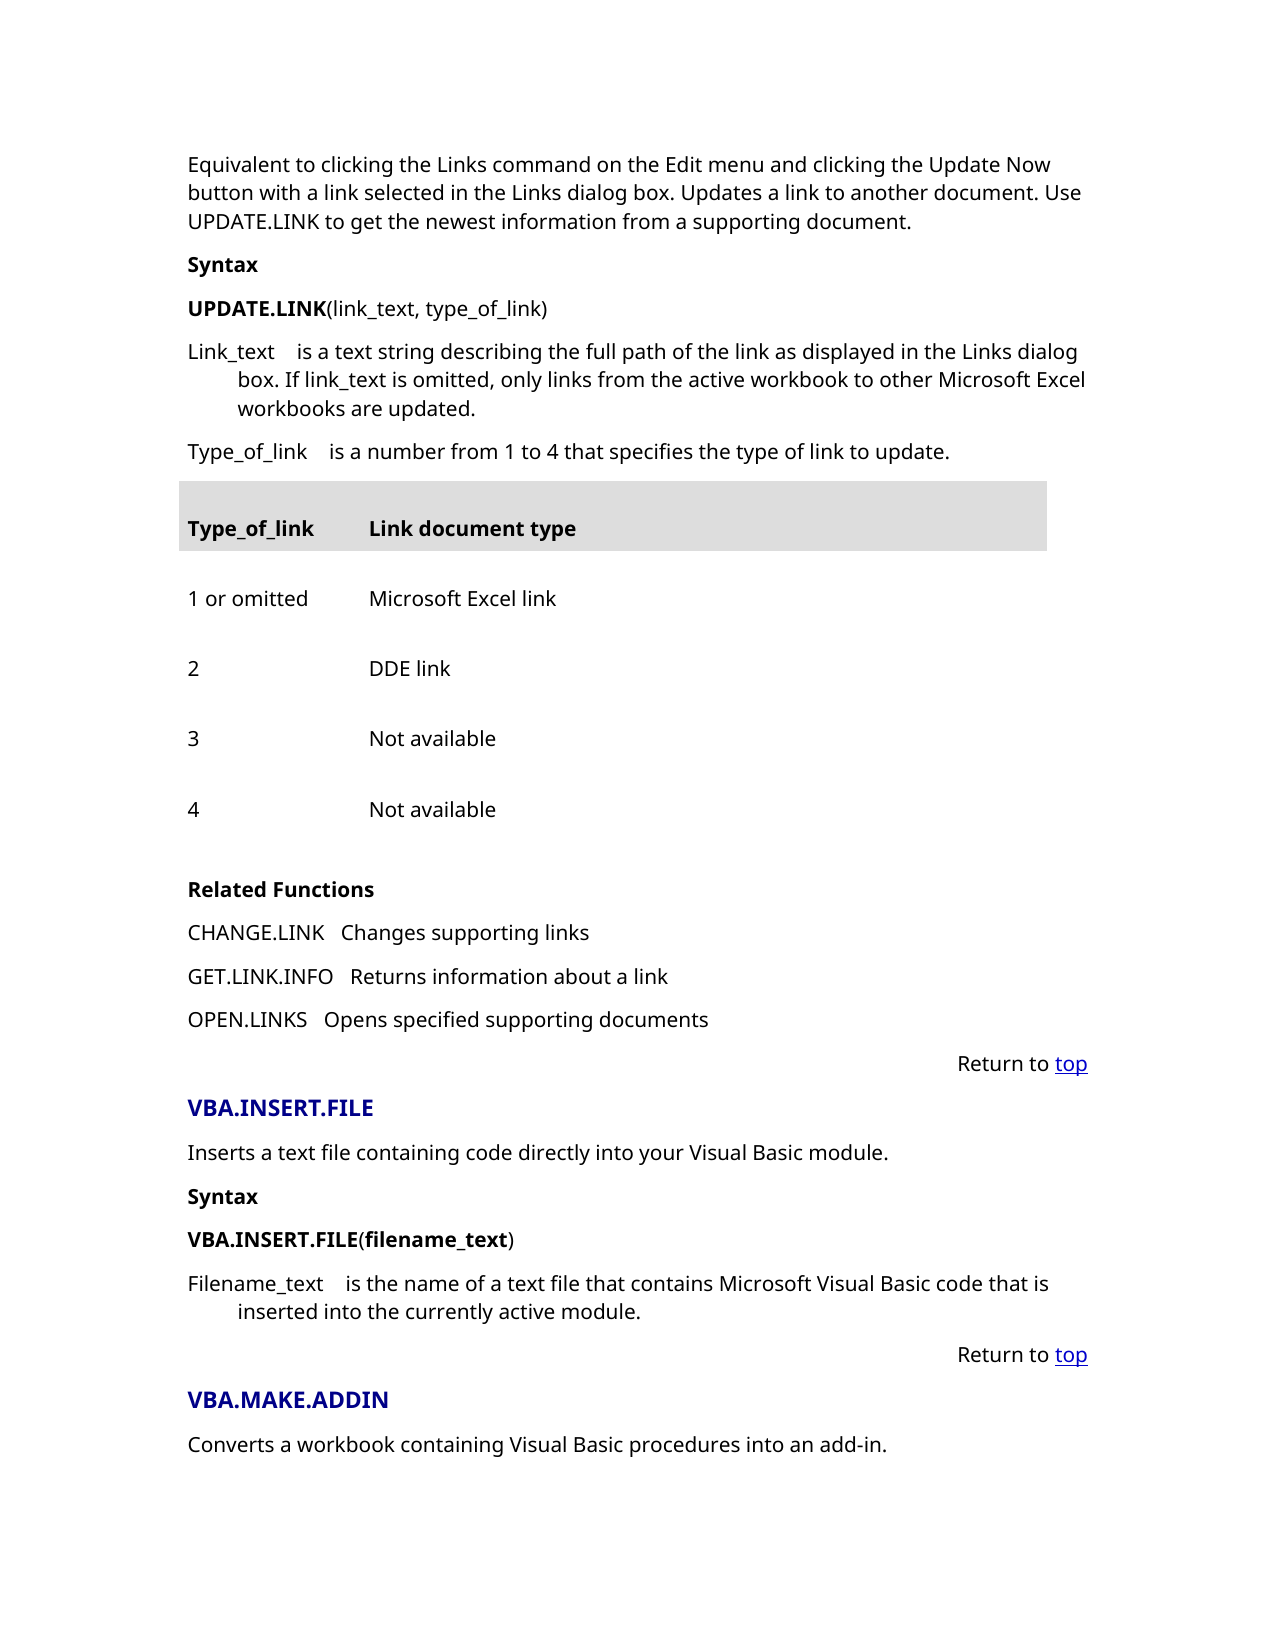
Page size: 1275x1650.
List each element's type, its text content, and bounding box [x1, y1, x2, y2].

table_cell 3 [179, 691, 360, 761]
table_header Link document type [360, 481, 1047, 551]
text Filename_text is the name of a text file that contains Microsoft Visual Basic code that is inserted into the currently active module. [187, 1269, 1087, 1326]
text Return to top [187, 1049, 1087, 1077]
text GET.LINK.INFO Returns information about a link [187, 962, 1087, 990]
text Type_of_link is a number from 1 to 4 that specifies the type of link to update. [187, 437, 1087, 466]
text CHANGE.LINK Changes supporting links [187, 918, 1087, 947]
table_cell Not available [360, 691, 1047, 761]
text Related Functions [187, 875, 1087, 903]
text OPEN.LINKS Opens specified supporting documents [187, 1005, 1087, 1034]
subtitle VBA.INSERT.FILE [187, 1092, 1087, 1123]
text UPDATE.LINK(link_text, type_of_link) [187, 294, 1087, 322]
text Converts a workbook containing Visual Basic procedures into an add-in. [187, 1430, 1087, 1459]
table_cell 4 [179, 761, 360, 831]
text VBA.INSERT.FILE(filename_text) [187, 1225, 1087, 1254]
table_header Type_of_link [179, 481, 360, 551]
text Syntax [187, 250, 1087, 279]
table_cell DDE link [360, 621, 1047, 691]
text Inserts a text file containing code directly into your Visual Basic module. [187, 1138, 1087, 1167]
text Link_text is a text string describing the full path of the link as displayed in the Links dialog box. If link_text is omitted, only links from the active workbook to other Microsoft Excel workbooks are updated. [187, 337, 1087, 422]
table_cell 1 or omitted [179, 551, 360, 621]
table_cell 2 [179, 621, 360, 691]
subtitle VBA.MAKE.ADDIN [187, 1384, 1087, 1415]
text Return to top [187, 1341, 1087, 1369]
text Equivalent to clicking the Links command on the Edit menu and clicking the Update Now button with a link selected in the Links dialog box. Updates a link to another document. Use UPDATE.LINK to get the newest information from a supporting document. [187, 150, 1087, 235]
table_cell Microsoft Excel link [360, 551, 1047, 621]
text Syntax [187, 1182, 1087, 1210]
table_cell Not available [360, 761, 1047, 831]
